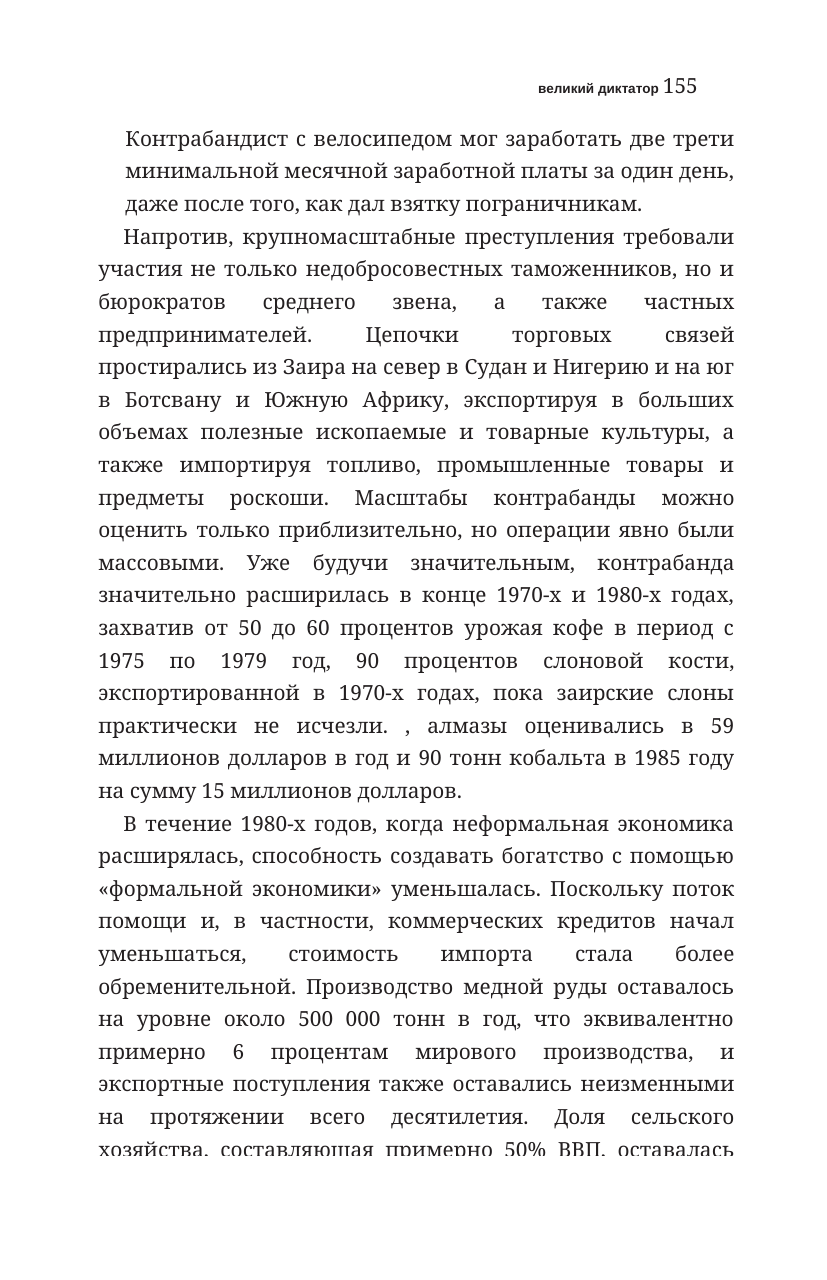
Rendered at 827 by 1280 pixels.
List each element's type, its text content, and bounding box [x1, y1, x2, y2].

text В течение 1980-х годов, когда неформальная экономика расширялась, способность создавать богатство с помощью «формальной экономики» уменьшалась. Поскольку поток помощи и, в частности, коммерческих кредитов начал уменьшаться, стоимость импорта стала более обременительной. Производство медной руды оставалось на уровне около 500 000 тонн в год, что эквивалентно примерно 6 процентам мирового производства, и экспортные поступления также оставались неизменными на протяжении всего десятилетия. Доля сельского хозяйства, составляющая примерно 50% ВВП, оставалась более или менее неизменной на протяжении 1980-х годов. Широкий спектр климатических и экологических зон страны, а также ее размер обеспечили устойчивое развитие сельского хозяйства. Основными выращиваемыми продовольственными культурами были маниока, бананы, кукуруза, арахис и рис, которые выращивались в основном мелкими фермерами, ведущими натуральное хозяйство. К товарным культурам относились кофе, [98, 809, 735, 1156]
text Контрабандист с велосипедом мог заработать две трети минимальной месячной заработной платы за один день, даже после того, как дал взятку пограничникам. [125, 124, 735, 218]
text Напротив, крупномасштабные преступления требовали участия не только недобросовестных таможенников, но и бюрократов среднего звена, а также частных предпринимателей. Цепочки торговых связей простирались из Заира на север в Судан и Нигерию и на юг в Ботсвану и Южную Африку, экспортируя в больших объемах полезные ископаемые и товарные культуры, а также импортируя топливо, промышленные товары и предметы роскоши. Масштабы контрабанды можно оценить только приблизительно, но операции явно были массовыми. Уже будучи значительным, контрабанда значительно расширилась в конце 1970-х и 1980-х годах, захватив от 50 до 60 процентов урожая кофе в период с 1975 по 1979 год, 90 процентов слоновой кости, экспортированной в 1970-х годах, пока заирские слоны практически не исчезли. , алмазы оценивались в 59 миллионов долларов в год и 90 тонн кобальта в 1985 году на сумму 15 миллионов долларов. [98, 222, 735, 804]
text великий диктатор 155 [538, 72, 698, 100]
